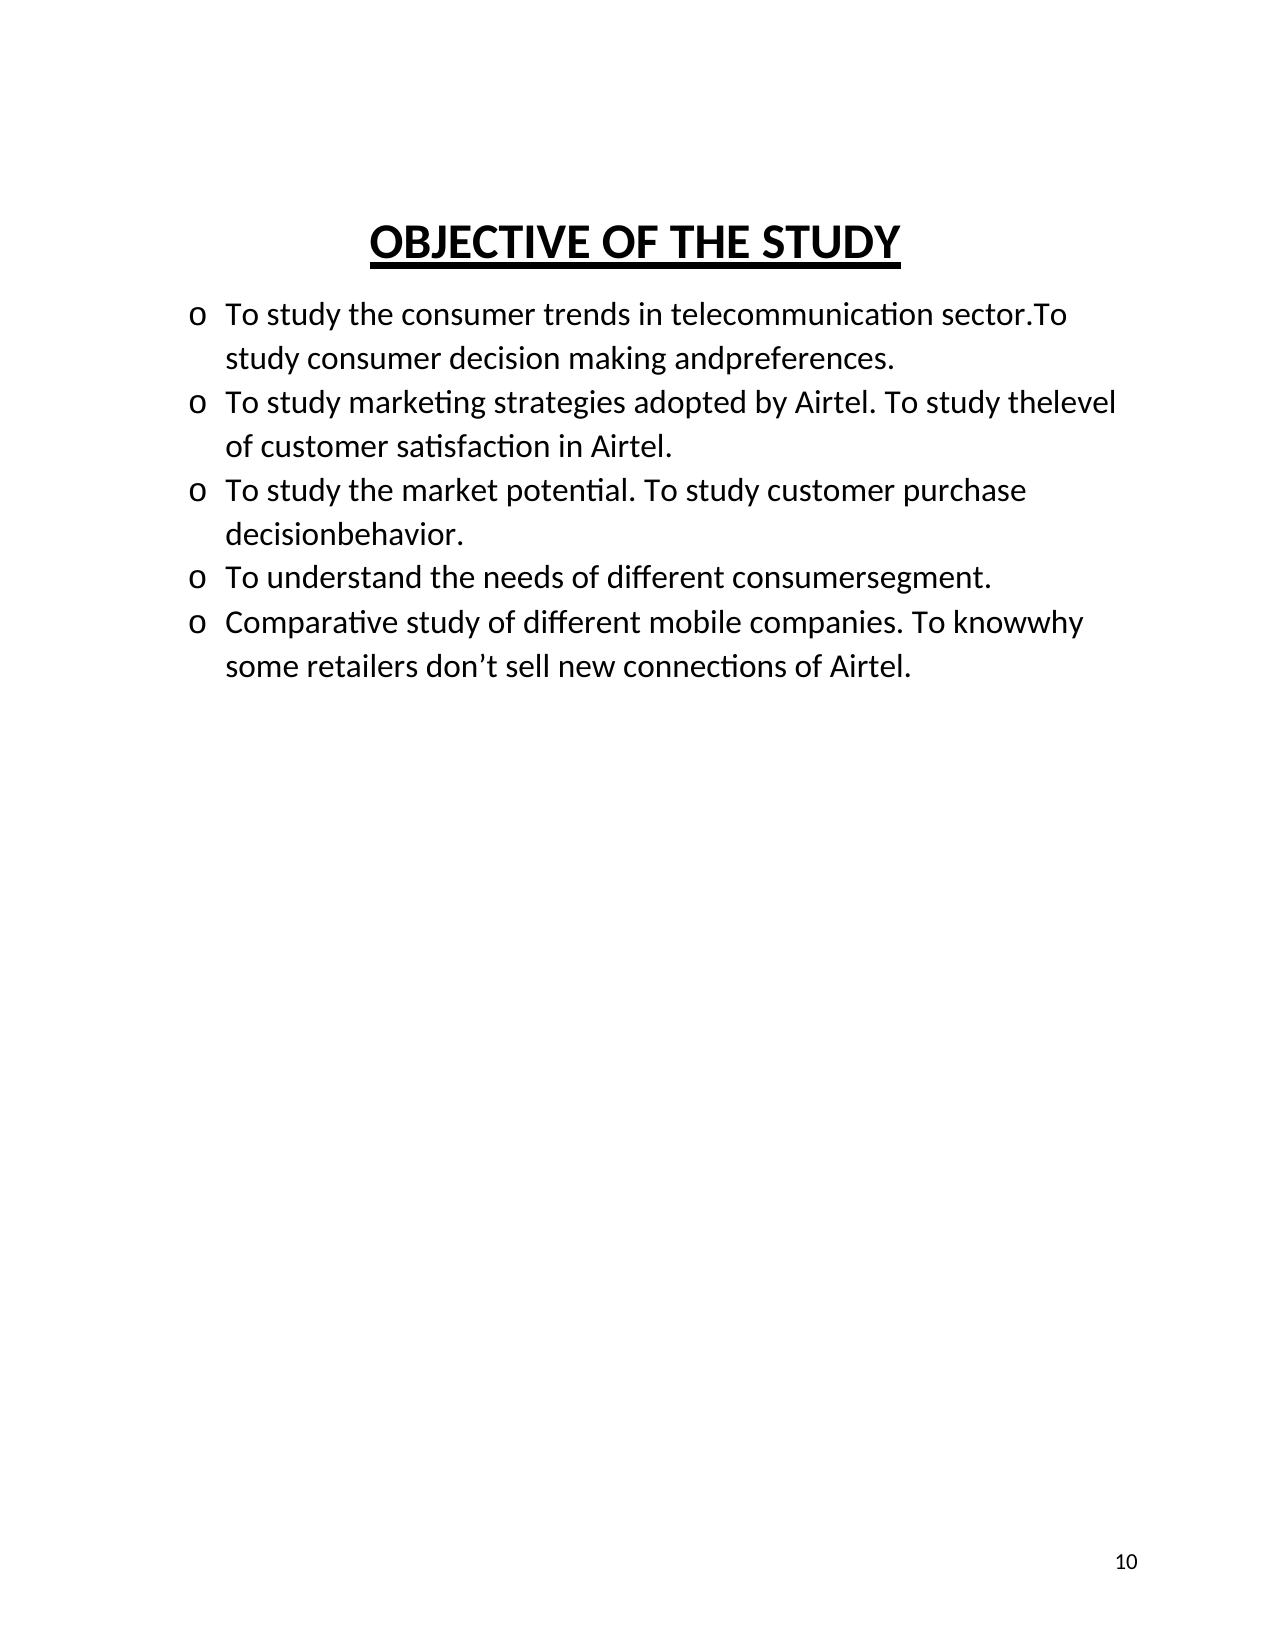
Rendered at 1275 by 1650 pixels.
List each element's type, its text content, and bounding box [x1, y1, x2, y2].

subtitle OBJECTIVE OF THE STUDY [298, 210, 971, 271]
list To study the consumer trends in telecommunication sector.To study consumer decision making andpreferences. [188, 293, 1076, 378]
list To study marketing strategies adopted by Airtel. To study thelevel of customer satisfaction in Airtel. [188, 381, 1125, 466]
list To study the market potential. To study customer purchase decisionbehavior. [188, 469, 1028, 553]
list To understand the needs of different consumersegment. [187, 557, 1137, 599]
text some retailers don’t sell new connections of Airtel. [225, 646, 1137, 686]
list Comparative study of different mobile companies. To knowwhy [187, 601, 1137, 643]
